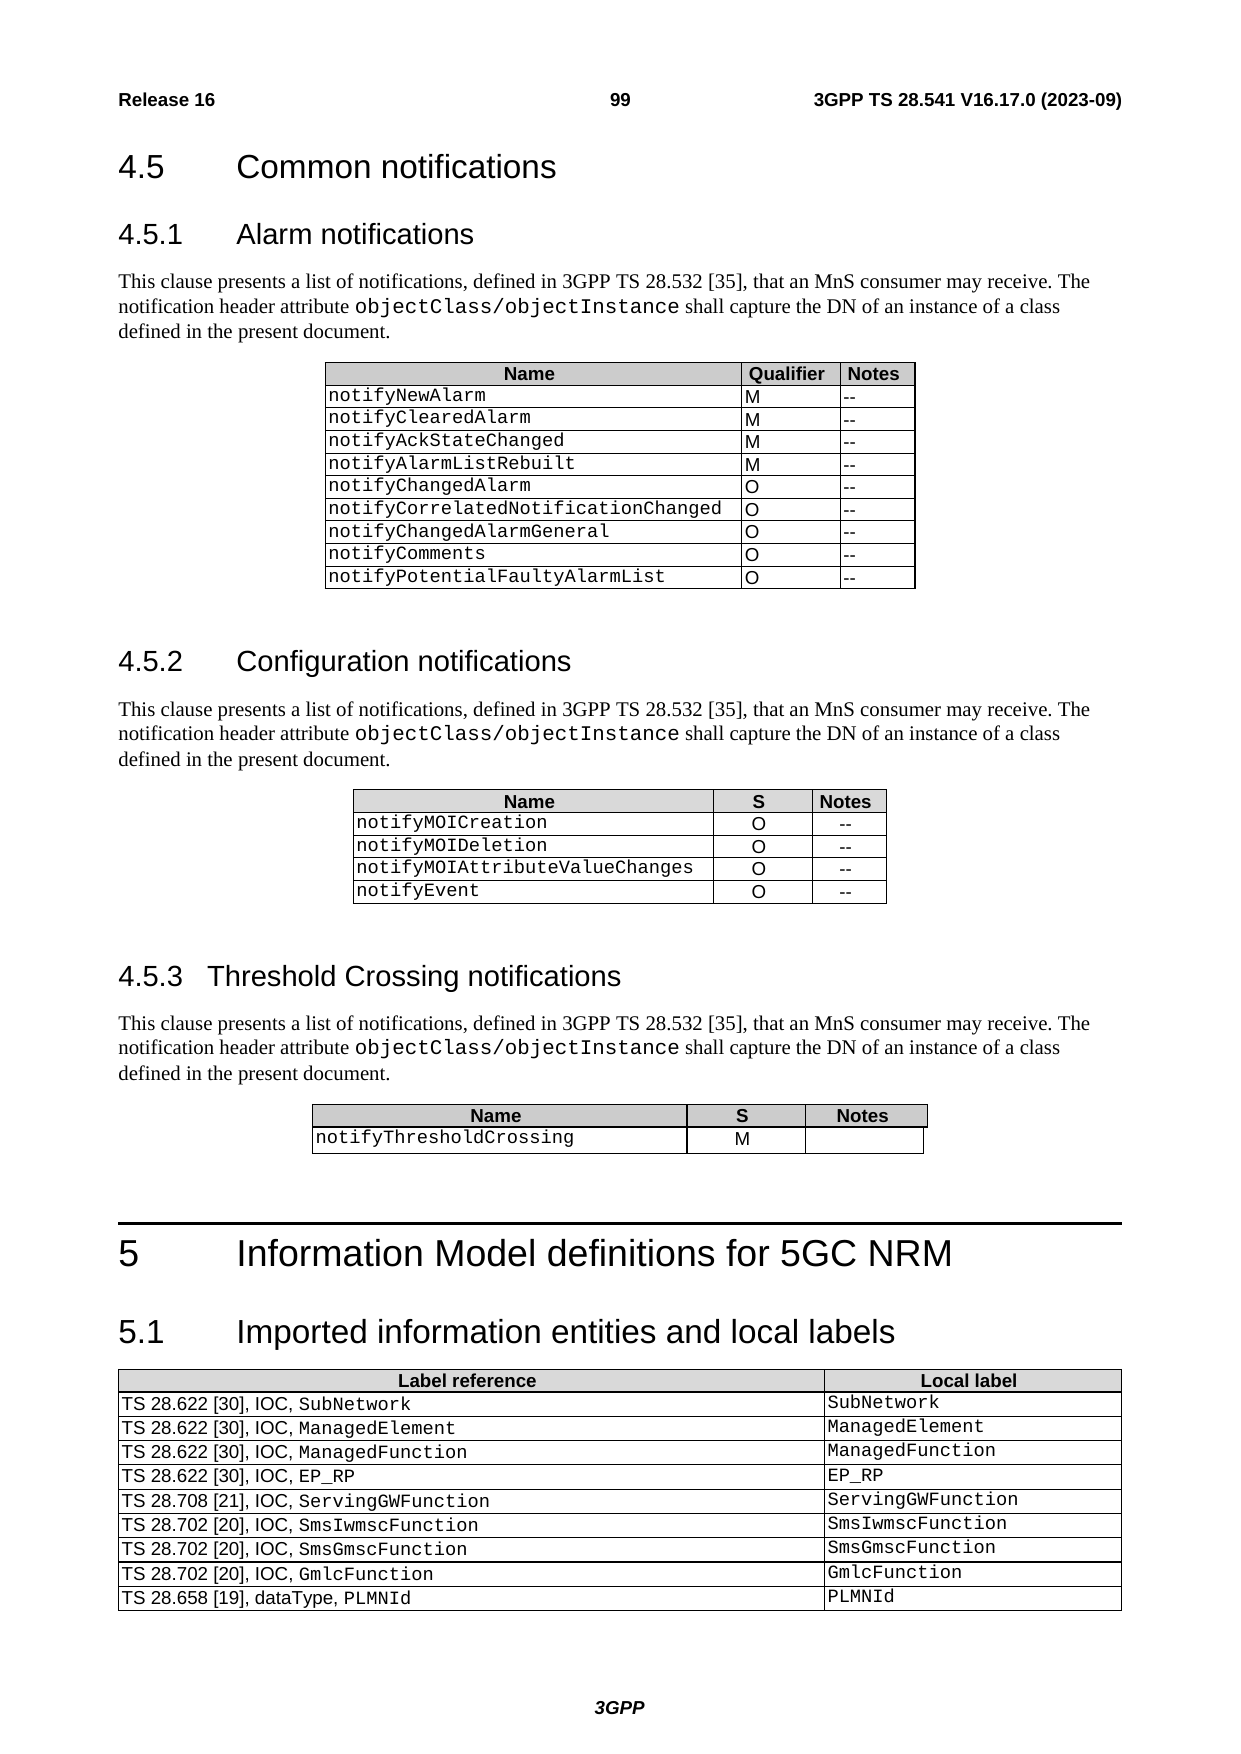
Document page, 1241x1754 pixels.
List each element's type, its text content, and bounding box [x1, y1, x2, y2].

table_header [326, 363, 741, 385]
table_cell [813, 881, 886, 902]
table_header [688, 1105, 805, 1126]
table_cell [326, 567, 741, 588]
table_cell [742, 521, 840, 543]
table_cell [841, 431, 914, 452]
subtitle 5 Information Model definitions for 5GC NRM [118, 1225, 1122, 1274]
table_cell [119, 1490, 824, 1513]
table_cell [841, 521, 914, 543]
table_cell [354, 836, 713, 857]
text This clause presents a list of notifications, defined in 3GPP TS 28.532 [35], that an MnS consumer may receive. The notification header attribute objectClass/objectInstance shall capture the DN of an instance of a class defined in the present document. [118, 1011, 1122, 1085]
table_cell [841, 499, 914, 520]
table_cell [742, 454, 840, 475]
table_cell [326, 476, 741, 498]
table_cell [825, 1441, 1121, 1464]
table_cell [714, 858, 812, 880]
subtitle 4.5.3 Threshold Crossing notifications [118, 959, 1122, 992]
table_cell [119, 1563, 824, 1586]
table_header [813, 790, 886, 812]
text This clause presents a list of notifications, defined in 3GPP TS 28.532 [35], that an MnS consumer may receive. The notification header attribute objectClass/objectInstance shall capture the DN of an instance of a class defined in the present document. [118, 697, 1122, 771]
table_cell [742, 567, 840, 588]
text This clause presents a list of notifications, defined in 3GPP TS 28.532 [35], that an MnS consumer may receive. The notification header attribute objectClass/objectInstance shall capture the DN of an instance of a class defined in the present document. [118, 269, 1122, 343]
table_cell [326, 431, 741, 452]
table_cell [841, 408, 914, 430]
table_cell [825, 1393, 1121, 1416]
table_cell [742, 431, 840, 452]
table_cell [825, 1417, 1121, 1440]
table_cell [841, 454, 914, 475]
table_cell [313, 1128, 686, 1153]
subtitle 4.5.1 Alarm notifications [118, 217, 1122, 251]
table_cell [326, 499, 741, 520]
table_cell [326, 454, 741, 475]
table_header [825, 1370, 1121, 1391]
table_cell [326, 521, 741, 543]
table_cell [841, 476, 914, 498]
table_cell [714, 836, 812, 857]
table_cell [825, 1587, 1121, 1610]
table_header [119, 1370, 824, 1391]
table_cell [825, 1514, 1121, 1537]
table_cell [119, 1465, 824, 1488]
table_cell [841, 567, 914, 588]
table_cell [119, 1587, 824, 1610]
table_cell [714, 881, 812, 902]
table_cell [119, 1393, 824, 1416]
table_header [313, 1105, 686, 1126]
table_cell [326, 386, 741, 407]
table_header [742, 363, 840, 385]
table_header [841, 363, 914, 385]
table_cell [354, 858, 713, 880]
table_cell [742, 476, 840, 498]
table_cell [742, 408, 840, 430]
subtitle 4.5 Common notifications [118, 147, 1122, 186]
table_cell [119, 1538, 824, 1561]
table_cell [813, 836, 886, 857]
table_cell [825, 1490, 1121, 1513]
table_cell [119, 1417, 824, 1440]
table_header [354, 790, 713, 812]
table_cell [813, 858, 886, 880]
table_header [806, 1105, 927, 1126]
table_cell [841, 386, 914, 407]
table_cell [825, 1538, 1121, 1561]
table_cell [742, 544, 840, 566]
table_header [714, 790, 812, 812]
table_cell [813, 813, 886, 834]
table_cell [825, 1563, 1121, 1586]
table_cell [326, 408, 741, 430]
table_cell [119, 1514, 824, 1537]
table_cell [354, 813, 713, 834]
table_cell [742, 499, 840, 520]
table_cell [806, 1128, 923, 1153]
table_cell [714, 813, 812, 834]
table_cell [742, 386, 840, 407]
subtitle 4.5.2 Configuration notifications [118, 644, 1122, 678]
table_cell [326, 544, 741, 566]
subtitle 5.1 Imported information entities and local labels [118, 1312, 1122, 1350]
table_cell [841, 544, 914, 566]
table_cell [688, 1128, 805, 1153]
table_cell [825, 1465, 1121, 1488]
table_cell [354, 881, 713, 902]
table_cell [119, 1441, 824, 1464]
